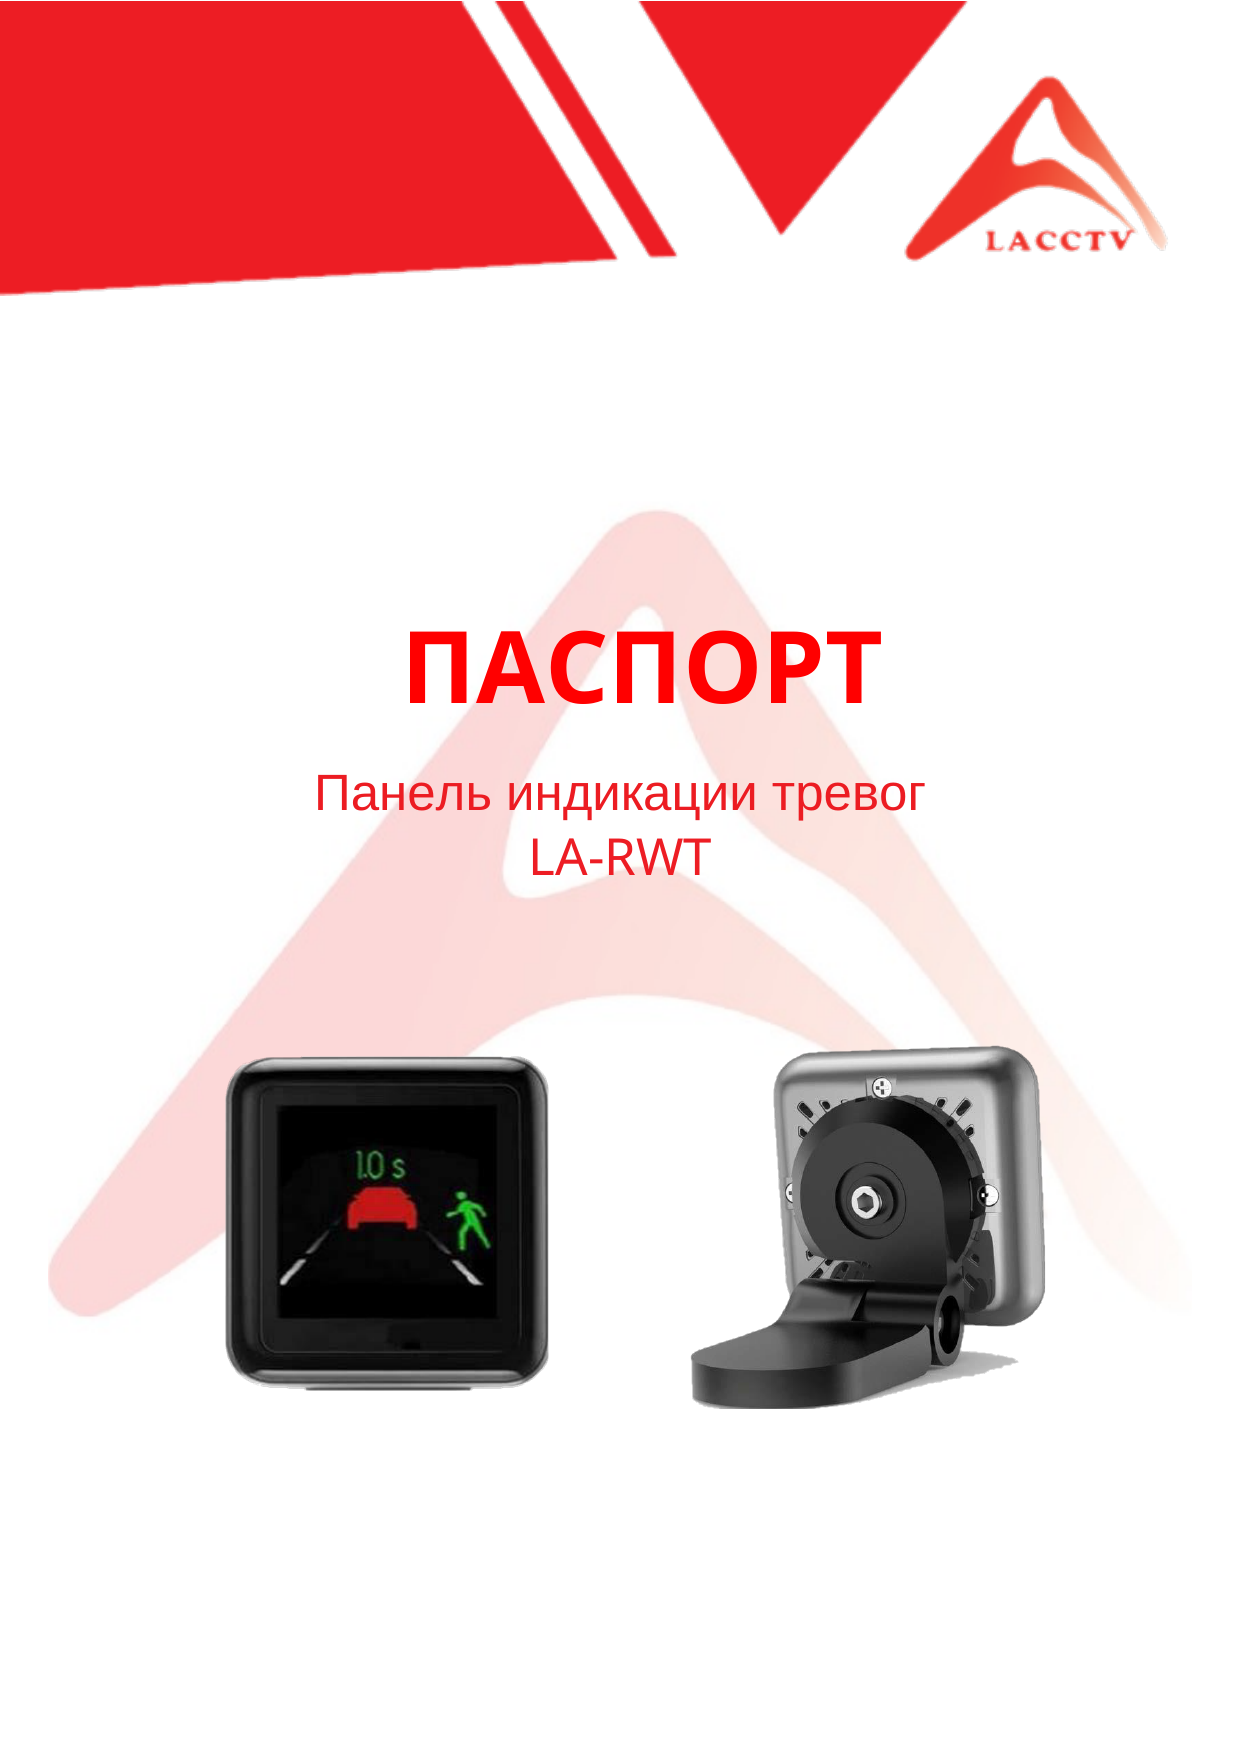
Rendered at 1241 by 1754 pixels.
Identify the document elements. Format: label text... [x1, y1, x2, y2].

title ПАСПОРТ [117, 597, 1168, 733]
picture [0, 1, 1192, 762]
text LA-RWT [0, 821, 1240, 890]
text Панель индикации тревог [0, 762, 1240, 821]
picture [48, 890, 1192, 1754]
